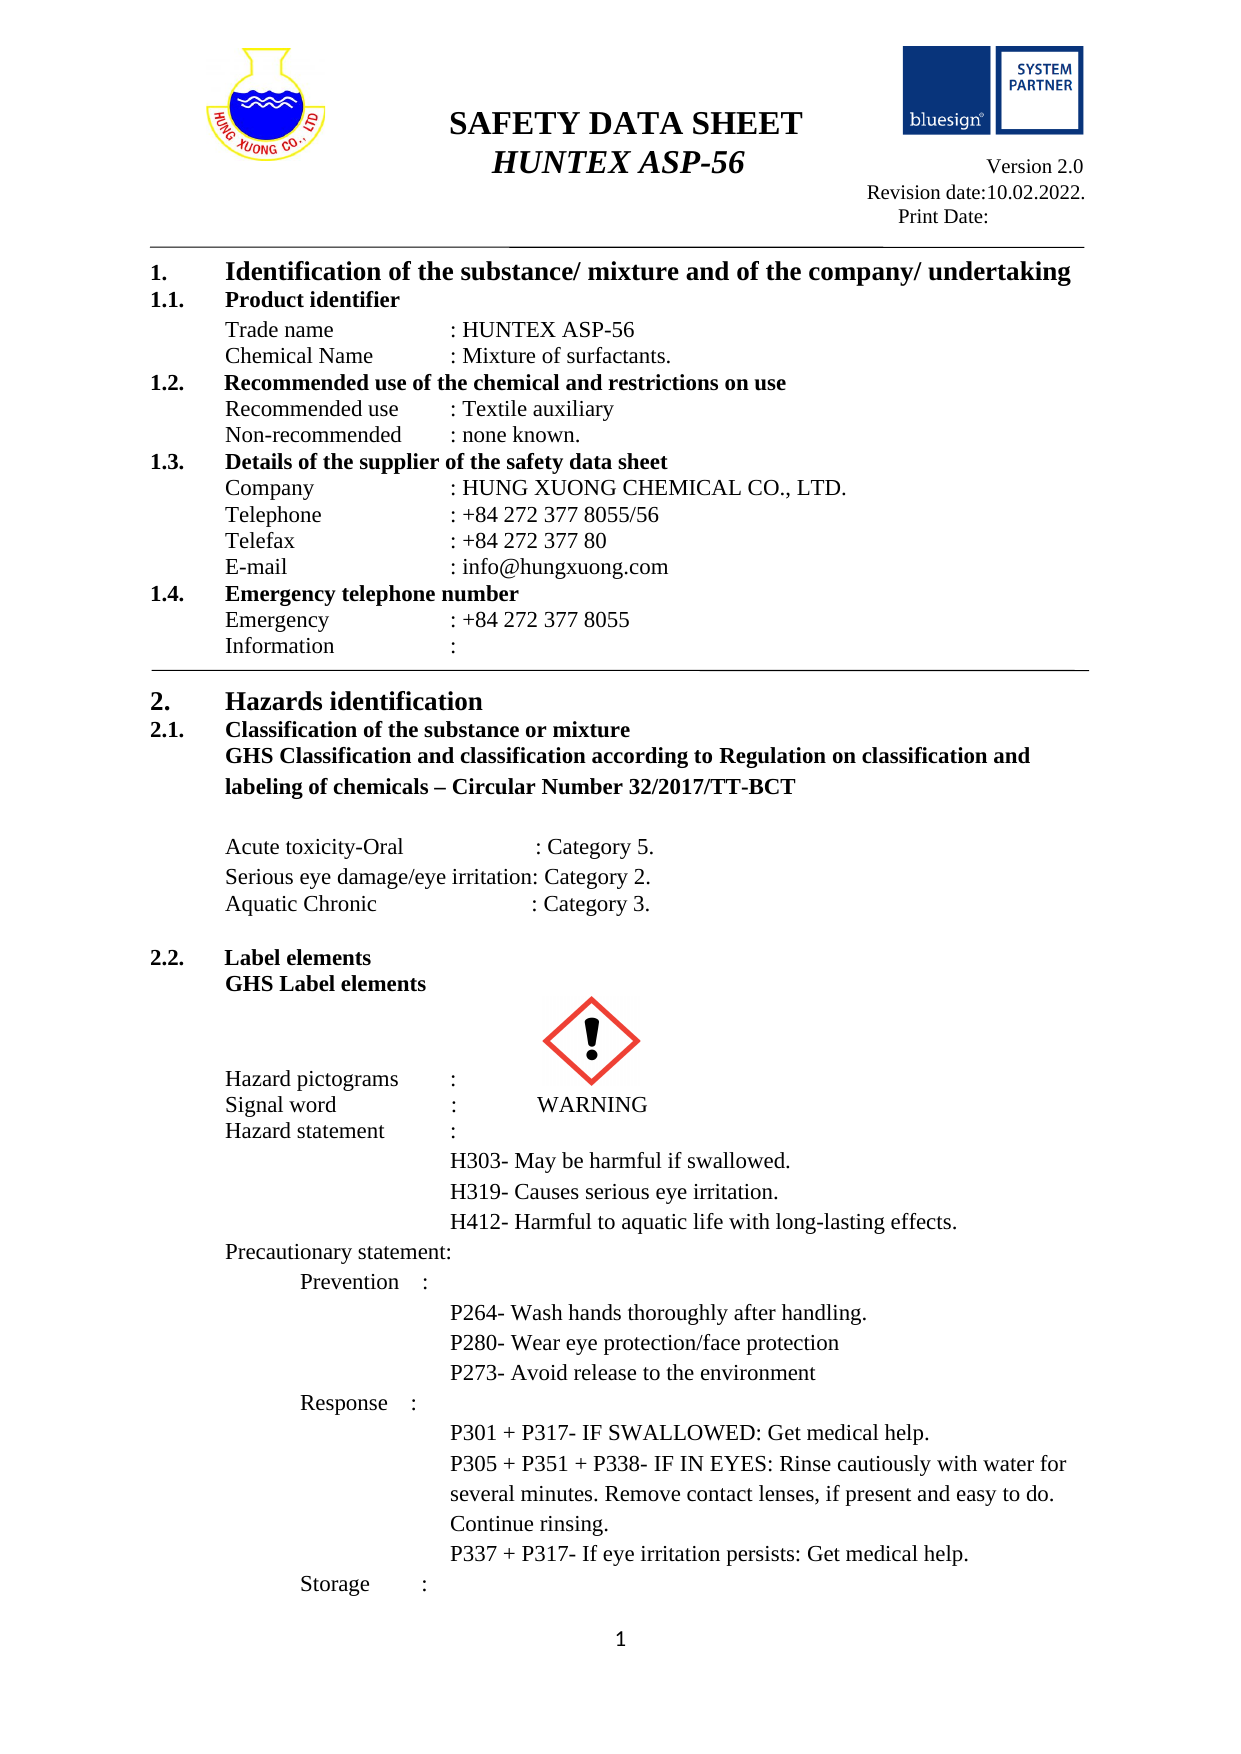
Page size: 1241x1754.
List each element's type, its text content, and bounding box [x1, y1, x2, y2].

text 1.4. Emergency telephone number [150, 580, 1090, 606]
text Telephone : +84 272 377 8055/56 [150, 501, 1090, 527]
text Company : HUNG XUONG CHEMICAL CO., LTD. [150, 474, 1090, 501]
text GHS Label elements [150, 971, 1090, 997]
text Trade name : HUNTEX ASP-56 [150, 316, 1090, 342]
text P337 + P317- If eye irritation persists: Get medical help. [450, 1540, 1090, 1567]
text 1.3. Details of the supplier of the safety data sheet [150, 448, 1090, 474]
picture [542, 996, 641, 1086]
text Non-recommended : none known. [150, 422, 1090, 448]
text P280- Wear eye protection/face protection [450, 1329, 1090, 1355]
picture [902, 46, 1084, 135]
text P273- Avoid release to the environment [450, 1359, 1090, 1385]
text Precautionary statement: [150, 1238, 1090, 1264]
text Signal word : WARNING [150, 1091, 1090, 1117]
text Storage : [225, 1570, 1090, 1597]
text 1.2. Recommended use of the chemical and restrictions on use [150, 369, 1090, 395]
text P301 + P317- IF SWALLOWED: Get medical help. [450, 1419, 1090, 1446]
text Chemical Name : Mixture of surfactants. [150, 342, 1090, 369]
text Telefax : +84 272 377 80 [150, 527, 1090, 553]
text Response : [150, 1389, 1090, 1416]
text P264- Wash hands thoroughly after handling. [450, 1298, 1090, 1325]
text E-mail : info@hungxuong.com [150, 553, 1090, 580]
text Hazard statement : [150, 1117, 1090, 1144]
text Acute toxicity-Oral : Category 5. [225, 833, 1090, 859]
text 1.1. Product identifier [150, 286, 1090, 312]
text H303- May be harmful if swallowed. [450, 1147, 1090, 1174]
text Recommended use : Textile auxiliary [150, 395, 1090, 422]
text Emergency : +84 272 377 8055 [150, 606, 1090, 632]
text 2.1. Classification of the substance or mixture [150, 716, 1090, 743]
text P305 + P351 + P338- IF IN EYES: Rinse cautiously with water for several minutes. Remove contact lenses, if present and easy to do. Continue rinsing. [450, 1449, 1090, 1536]
text H319- Causes serious eye irritation. [450, 1178, 1090, 1204]
text H412- Harmful to aquatic life with long-lasting effects. [450, 1208, 1090, 1234]
text Information : [150, 632, 1090, 659]
text GHS Classification and classification according to Regulation on classification and labeling of chemicals – Circular Number 32/2017/TT-BCT [225, 743, 1090, 799]
text 2. Hazards identification [150, 685, 1090, 716]
text Serious eye damage/eye irritation: Category 2. [150, 863, 1090, 890]
text Aquatic Chronic : Category 3. [150, 890, 1090, 916]
picture [206, 48, 325, 161]
text Hazard pictograms : [150, 997, 1090, 1091]
text Prevention : [300, 1268, 1090, 1295]
text 2.2. Label elements [150, 944, 1090, 971]
text 1. Identification of the substance/ mixture and of the company/ undertaking [150, 255, 1090, 286]
